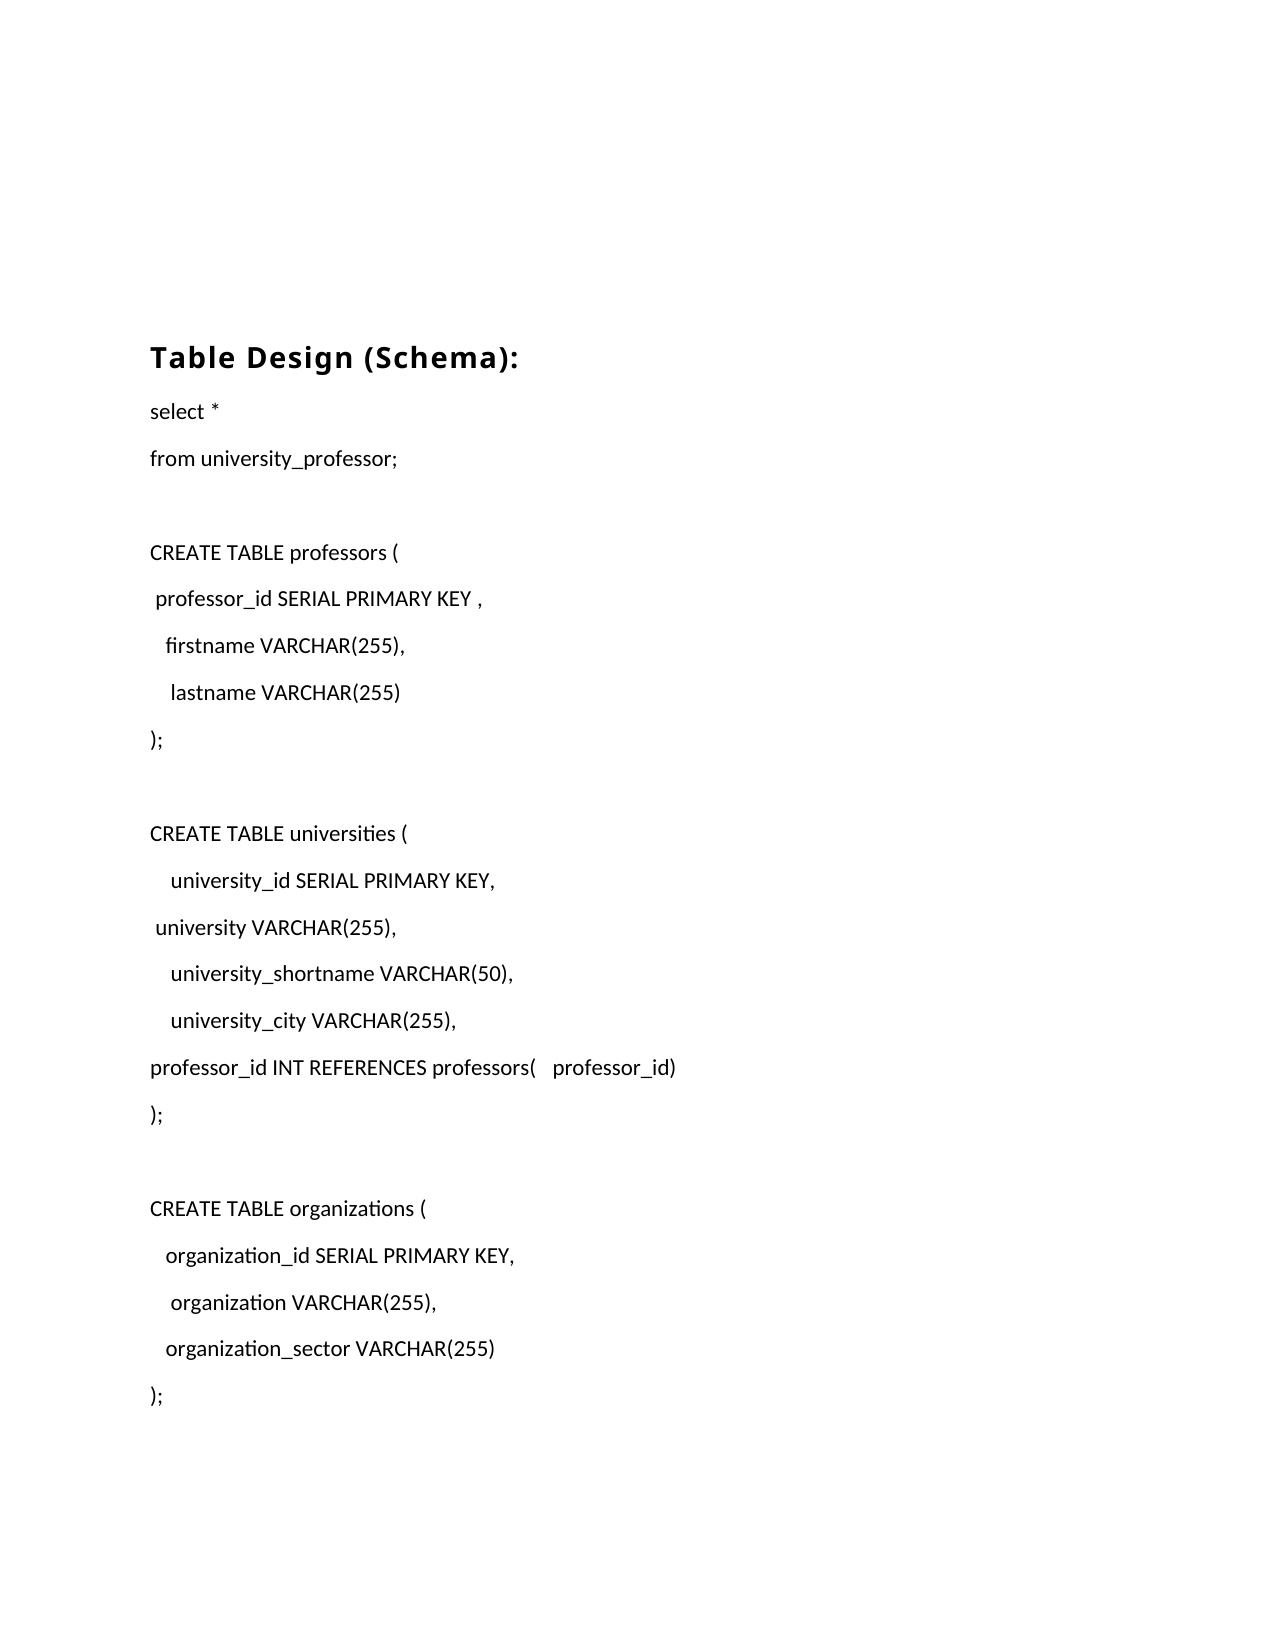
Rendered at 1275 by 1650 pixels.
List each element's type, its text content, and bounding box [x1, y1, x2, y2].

text select * [150, 397, 1125, 425]
text CREATE TABLE universities ( [150, 819, 1125, 847]
text university_id SERIAL PRIMARY KEY, [150, 866, 1125, 894]
text organization_sector VARCHAR(255) [150, 1334, 1125, 1362]
text ); [150, 725, 1125, 753]
text university_city VARCHAR(255), [150, 1006, 1125, 1034]
text organization VARCHAR(255), [150, 1288, 1125, 1316]
text professor_id INT REFERENCES professors( professor_id) [150, 1053, 1125, 1081]
text organization_id SERIAL PRIMARY KEY, [150, 1241, 1125, 1269]
text from university_professor; [150, 444, 1125, 472]
text ); [150, 1100, 1125, 1128]
text lastname VARCHAR(255) [150, 678, 1125, 706]
text ); [150, 1381, 1125, 1409]
text firstname VARCHAR(255), [150, 631, 1125, 659]
text CREATE TABLE organizations ( [150, 1194, 1125, 1222]
text CREATE TABLE professors ( [150, 538, 1125, 566]
text university VARCHAR(255), [150, 913, 1125, 941]
text university_shortname VARCHAR(50), [150, 959, 1125, 987]
text professor_id SERIAL PRIMARY KEY , [150, 584, 1125, 612]
subtitle Table Design (Schema): [150, 337, 1125, 377]
